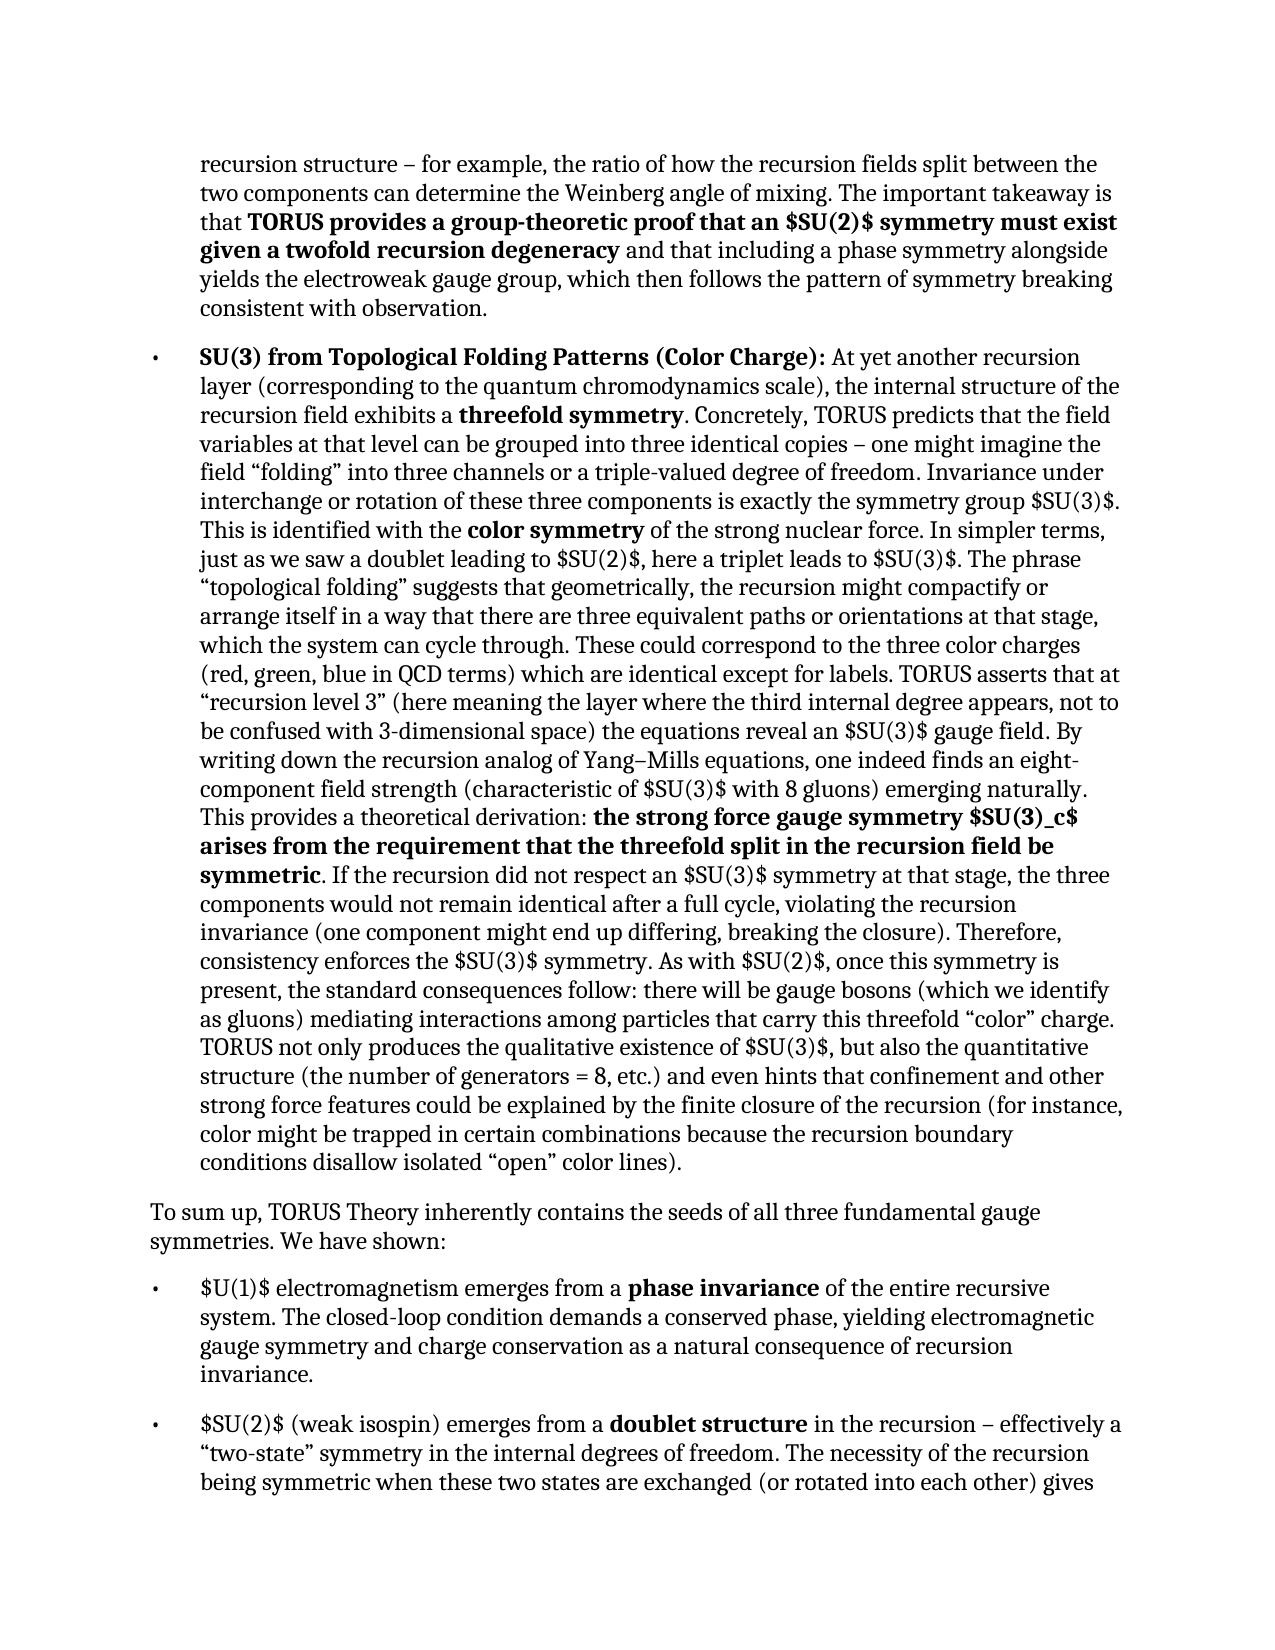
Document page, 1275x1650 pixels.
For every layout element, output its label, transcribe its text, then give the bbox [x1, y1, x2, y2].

list $U(1)$ electromagnetism emerges from a phase invariance of the entire recursive system. The closed-loop condition demands a conserved phase, yielding electromagnetic gauge symmetry and charge conservation as a natural consequence of recursion invariance. [150, 1274, 1125, 1389]
text To sum up, TORUS Theory inherently contains the seeds of all three fundamental gauge symmetries. We have shown: [150, 1198, 1125, 1255]
list SU(3) from Topological Folding Patterns (Color Charge): At yet another recursion layer (corresponding to the quantum chromodynamics scale), the internal structure of the recursion field exhibits a threefold symmetry. Concretely, TORUS predicts that the field variables at that level can be grouped into three identical copies – one might imagine the field “folding” into three channels or a triple-valued degree of freedom​. Invariance under interchange or rotation of these three components is exactly the symmetry group $SU(3)$. This is identified with the color symmetry of the strong nuclear force. In simpler terms, just as we saw a doublet leading to $SU(2)$, here a triplet leads to $SU(3)$. The phrase “topological folding” suggests that geometrically, the recursion might compactify or arrange itself in a way that there are three equivalent paths or orientations at that stage, which the system can cycle through. These could correspond to the three color charges (red, green, blue in QCD terms) which are identical except for labels. TORUS asserts that at “recursion level 3” (here meaning the layer where the third internal degree appears, not to be confused with 3-dimensional space) the equations reveal an $SU(3)$ gauge field​. By writing down the recursion analog of Yang–Mills equations, one indeed finds an eight-component field strength (characteristic of $SU(3)$ with 8 gluons) emerging naturally​. This provides a theoretical derivation: the strong force gauge symmetry $SU(3)_c$ arises from the requirement that the threefold split in the recursion field be symmetric. If the recursion did not respect an $SU(3)$ symmetry at that stage, the three components would not remain identical after a full cycle, violating the recursion invariance (one component might end up differing, breaking the closure). Therefore, consistency enforces the $SU(3)$ symmetry​. As with $SU(2)$, once this symmetry is present, the standard consequences follow: there will be gauge bosons (which we identify as gluons) mediating interactions among particles that carry this threefold “color” charge. TORUS not only produces the qualitative existence of $SU(3)$, but also the quantitative structure (the number of generators = 8, etc.) and even hints that confinement and other strong force features could be explained by the finite closure of the recursion (for instance, color might be trapped in certain combinations because the recursion boundary conditions disallow isolated “open” color lines). [150, 343, 1125, 1177]
